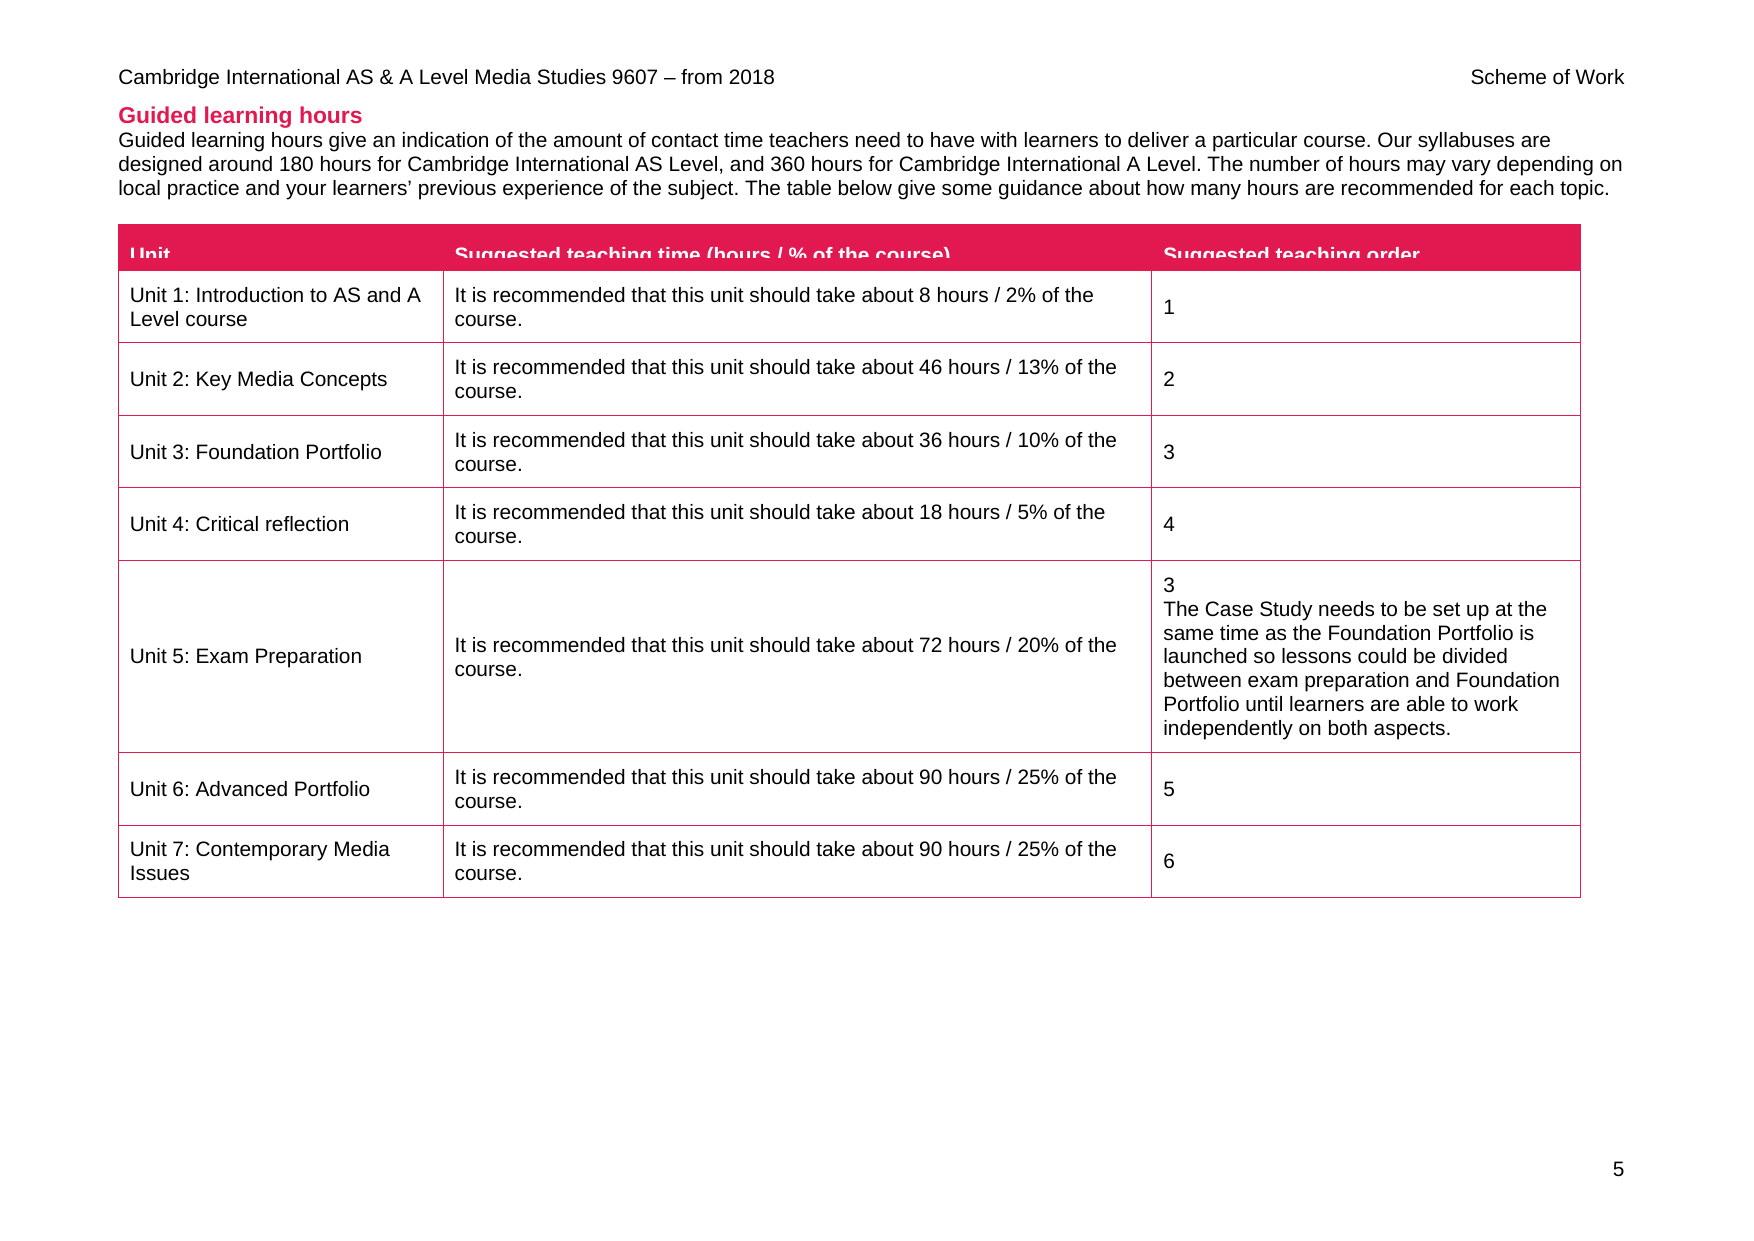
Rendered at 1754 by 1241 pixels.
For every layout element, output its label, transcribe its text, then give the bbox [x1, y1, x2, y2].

table_cell 1 [1152, 271, 1580, 342]
text Guided learning hours [118, 102, 1639, 128]
table_cell 3 The Case Study needs to be set up at the same time as the Foundation Portfolio is launched so lessons could be divided between exam preparation and Foundation Portfolio until learners are able to work independently on both aspects. [1152, 561, 1580, 752]
table_cell Unit 7: Contemporary Media Issues [119, 826, 443, 897]
table_cell It is recommended that this unit should take about 90 hours / 25% of the course. [444, 826, 1151, 897]
table_cell Unit 5: Exam Preparation [119, 561, 443, 752]
table_header Suggested teaching order [1152, 225, 1580, 270]
table_cell Unit 4: Critical reflection [119, 488, 443, 560]
table_cell It is recommended that this unit should take about 18 hours / 5% of the course. [444, 488, 1151, 560]
table_cell It is recommended that this unit should take about 46 hours / 13% of the course. [444, 343, 1151, 415]
table_header Unit op [119, 225, 443, 270]
table_cell 2 [1152, 343, 1580, 415]
table_header Suggested teaching time (hours / % of the course) [444, 225, 1151, 270]
table_cell Unit 2: Key Media Concepts [119, 343, 443, 415]
table_cell 3 [1152, 416, 1580, 487]
table_cell Unit 6: Advanced Portfolio [119, 753, 443, 824]
table_cell It is recommended that this unit should take about 36 hours / 10% of the course. [444, 416, 1151, 487]
table_cell Unit 3: Foundation Portfolio [119, 416, 443, 487]
table_cell It is recommended that this unit should take about 90 hours / 25% of the course. [444, 753, 1151, 824]
table_cell 4 [1152, 488, 1580, 560]
table_cell 5 [1152, 753, 1580, 824]
table_cell Unit 1: Introduction to AS and A Level course [119, 271, 443, 342]
text Guided learning hours give an indication of the amount of contact time teachers need to have with learners to deliver a particular course. Our syllabuses are designed around 180 hours for Cambridge International AS Level, and 360 hours for Cambridge International A Level. The number of hours may vary depending on local practice and your learners’ previous experience of the subject. The table below give some guidance about how many hours are recommended for each topic. [118, 128, 1634, 200]
table_cell It is recommended that this unit should take about 8 hours / 2% of the course. [444, 271, 1151, 342]
table_cell It is recommended that this unit should take about 72 hours / 20% of the course. [444, 561, 1151, 752]
table_cell 6 [1152, 826, 1580, 897]
